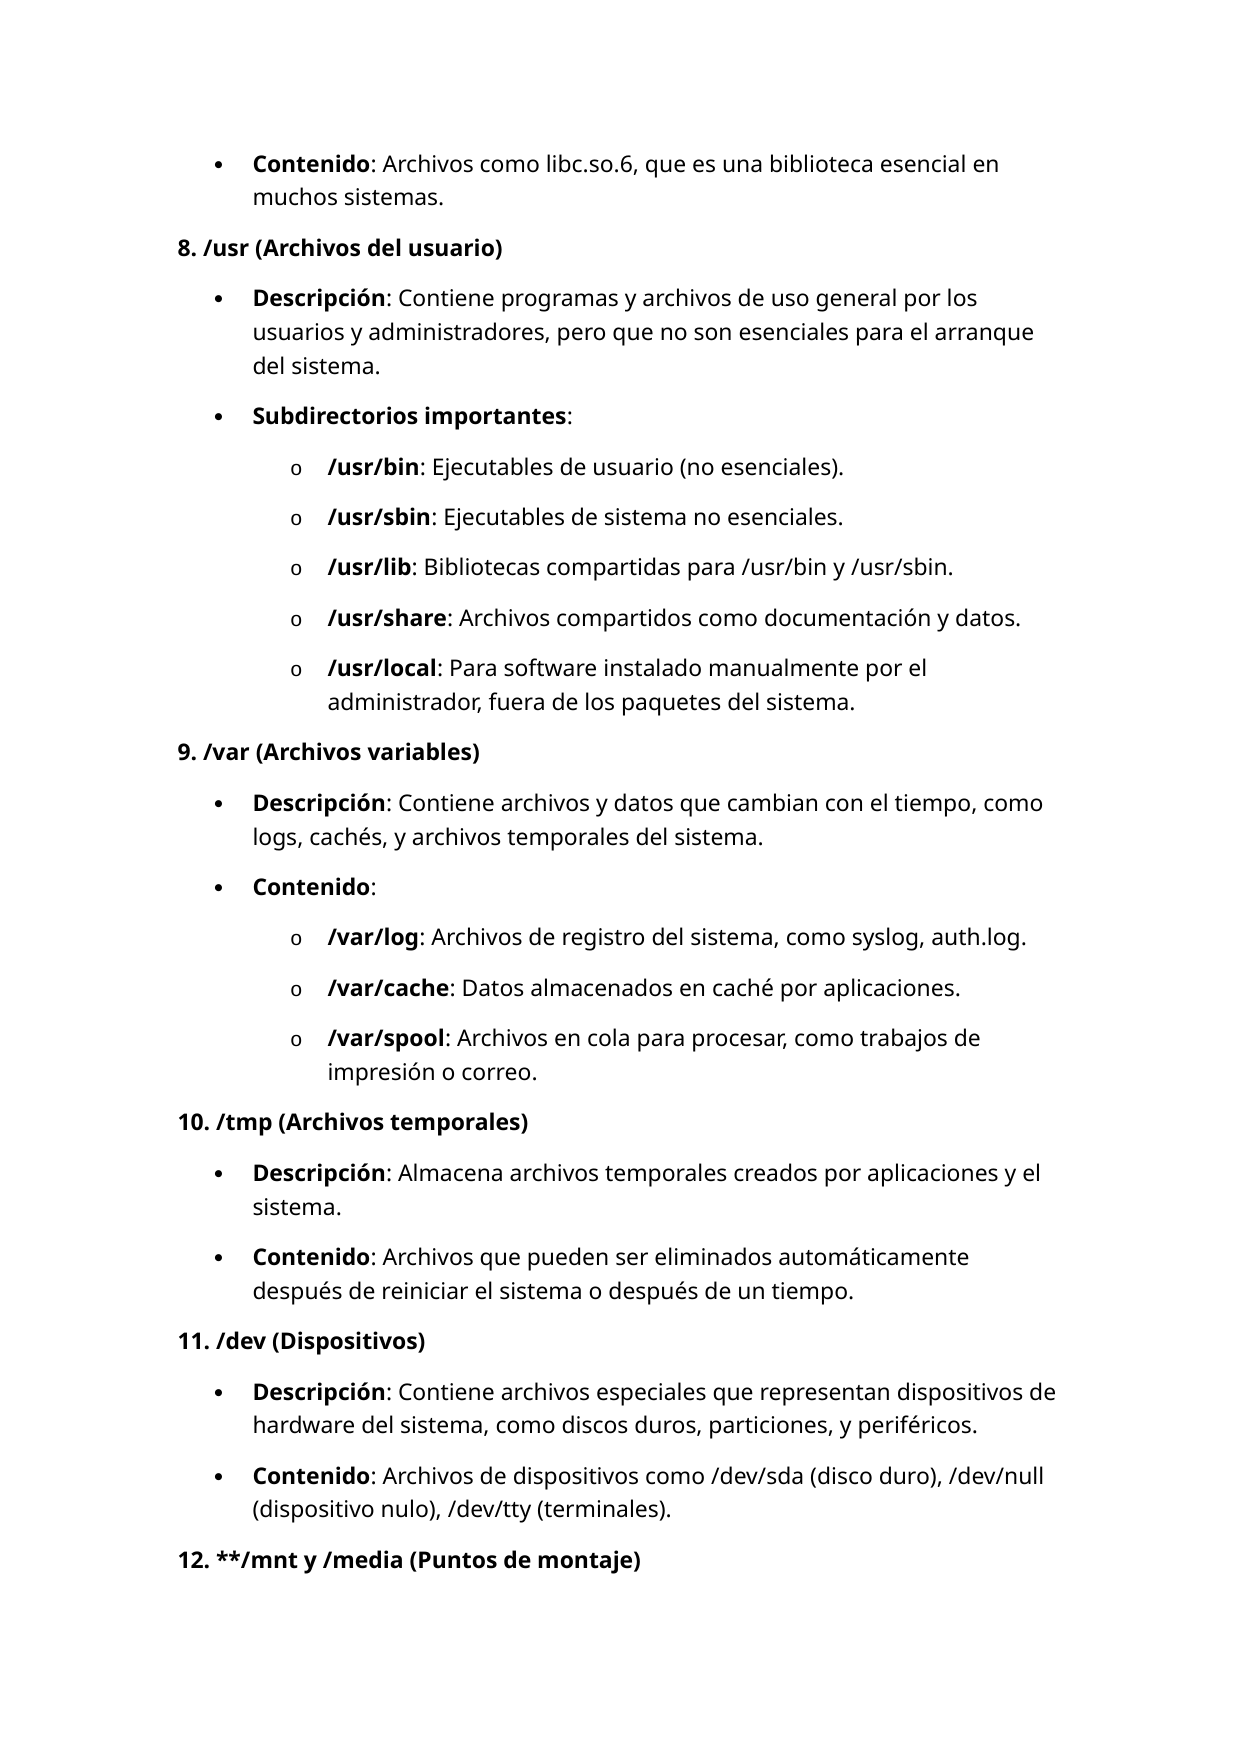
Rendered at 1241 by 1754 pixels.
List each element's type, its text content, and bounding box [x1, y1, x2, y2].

list Descripción: Contiene programas y archivos de uso general por los usuarios y administradores, pero que no son esenciales para el arranque del sistema. [215, 282, 1063, 381]
list Contenido: Archivos como libc.so.6, que es una biblioteca esencial en muchos sistemas. [215, 148, 1063, 213]
list /var/log: Archivos de registro del sistema, como syslog, auth.log. [290, 921, 1063, 953]
text 11. /dev (Dispositivos) [177, 1325, 1063, 1356]
text 10. /tmp (Archivos temporales) [177, 1106, 1063, 1138]
list Descripción: Contiene archivos y datos que cambian con el tiempo, como logs, cachés, y archivos temporales del sistema. [215, 787, 1063, 852]
text 8. /usr (Archivos del usuario) [177, 232, 1063, 263]
list Contenido: Archivos de dispositivos como /dev/sda (disco duro), /dev/null (dispositivo nulo), /dev/tty (terminales). [215, 1460, 1063, 1525]
list Contenido: [215, 871, 1063, 902]
list /usr/lib: Bibliotecas compartidas para /usr/bin y /usr/sbin. [290, 551, 1063, 583]
text 12. **/mnt y /media (Puntos de montaje) [177, 1544, 1063, 1575]
list Descripción: Almacena archivos temporales creados por aplicaciones y el sistema. [215, 1157, 1063, 1222]
list /usr/bin: Ejecutables de usuario (no esenciales). [290, 451, 1063, 482]
list /usr/local: Para software instalado manualmente por el administrador, fuera de los paquetes del sistema. [290, 652, 1063, 717]
list /usr/sbin: Ejecutables de sistema no esenciales. [290, 501, 1063, 532]
list Subdirectorios importantes: [215, 400, 1063, 431]
text 9. /var (Archivos variables) [177, 736, 1063, 768]
list /var/cache: Datos almacenados en caché por aplicaciones. [290, 972, 1063, 1003]
list Descripción: Contiene archivos especiales que representan dispositivos de hardware del sistema, como discos duros, particiones, y periféricos. [215, 1376, 1063, 1441]
list /usr/share: Archivos compartidos como documentación y datos. [290, 602, 1063, 633]
list Contenido: Archivos que pueden ser eliminados automáticamente después de reiniciar el sistema o después de un tiempo. [215, 1241, 1063, 1306]
list /var/spool: Archivos en cola para procesar, como trabajos de impresión o correo. [290, 1022, 1063, 1087]
